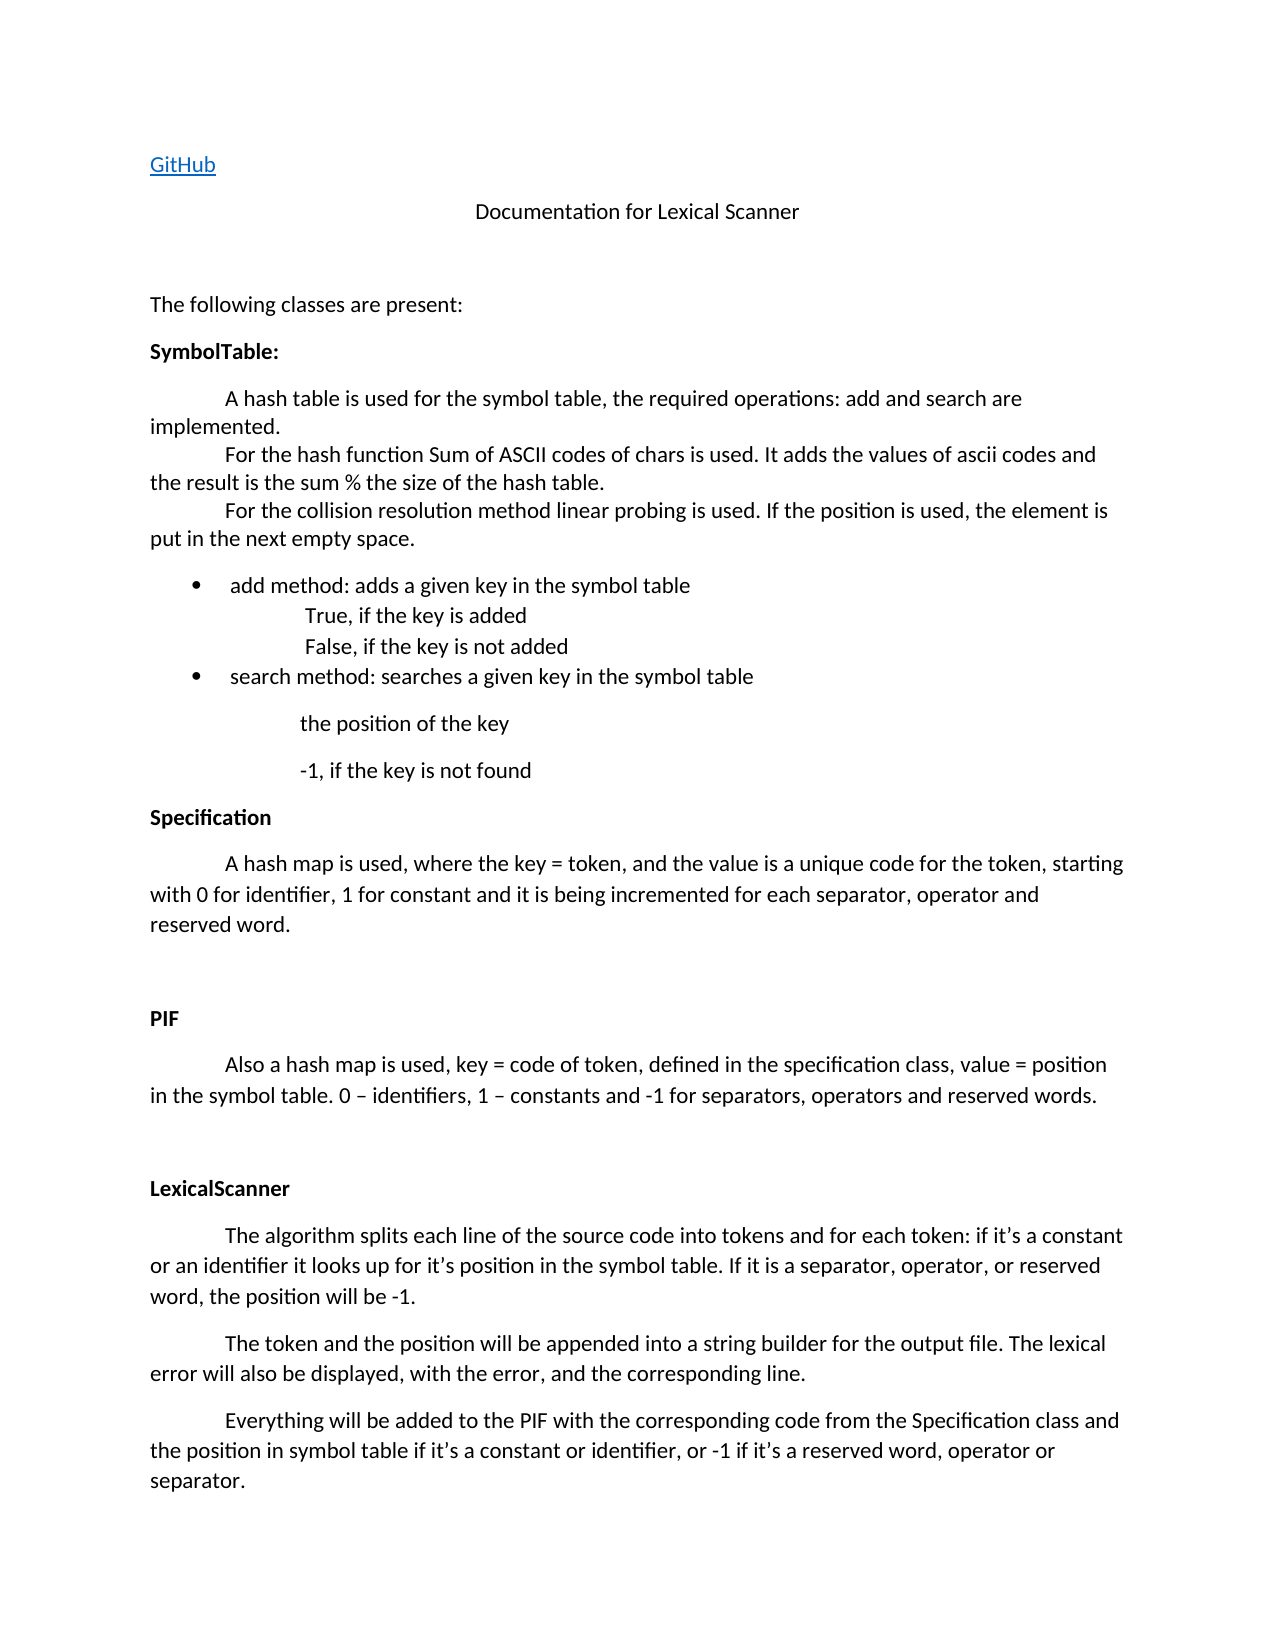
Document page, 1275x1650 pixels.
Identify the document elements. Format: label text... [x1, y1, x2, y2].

text For the hash function Sum of ASCII codes of chars is used. It adds the values of ascii codes and [150, 440, 1125, 468]
text The algorithm splits each line of the source code into tokens and for each token: if it’s a constant or an identifier it looks up for it’s position in the symbol table. If it is a separator, operator, or reserved word, the position will be -1. [150, 1221, 1125, 1310]
list True, if the key is added [305, 602, 1125, 629]
text Specification [150, 803, 1125, 831]
text Documentation for Lexical Scanner [150, 197, 1125, 225]
text SymbolTable: [150, 337, 1125, 366]
list add method: adds a given key in the symbol table [192, 571, 1125, 599]
text -1, if the key is not found [230, 756, 1125, 784]
text the position of the key [230, 709, 1125, 737]
text GitHub [150, 150, 1125, 178]
text A hash table is used for the symbol table, the required operations: add and search are [150, 384, 1125, 412]
text The following classes are present: [150, 291, 1125, 319]
text For the collision resolution method linear probing is used. If the position is used, the element is [150, 496, 1125, 524]
text LexicalScanner [150, 1174, 1125, 1202]
text A hash map is used, where the key = token, and the value is a unique code for the token, starting with 0 for identifier, 1 for constant and it is being incremented for each separator, operator and reserved word. [150, 849, 1125, 938]
text the result is the sum % the size of the hash table. [150, 468, 1125, 496]
text put in the next empty space. [150, 524, 1125, 552]
text PIF [150, 1004, 1125, 1032]
text implemented. [150, 412, 1125, 440]
text Everything will be added to the PIF with the corresponding code from the Specification class and the position in symbol table if it’s a constant or identifier, or -1 if it’s a reserved word, operator or separator. [150, 1406, 1125, 1494]
text Also a hash map is used, key = code of token, defined in the specification class, value = position in the symbol table. 0 – identifiers, 1 – constants and -1 for separators, operators and reserved words. [150, 1051, 1125, 1109]
list search method: searches a given key in the symbol table [192, 662, 1125, 690]
text The token and the position will be appended into a string builder for the output file. The lexical error will also be displayed, with the error, and the corresponding line. [150, 1329, 1125, 1387]
list False, if the key is not added [305, 632, 1125, 660]
